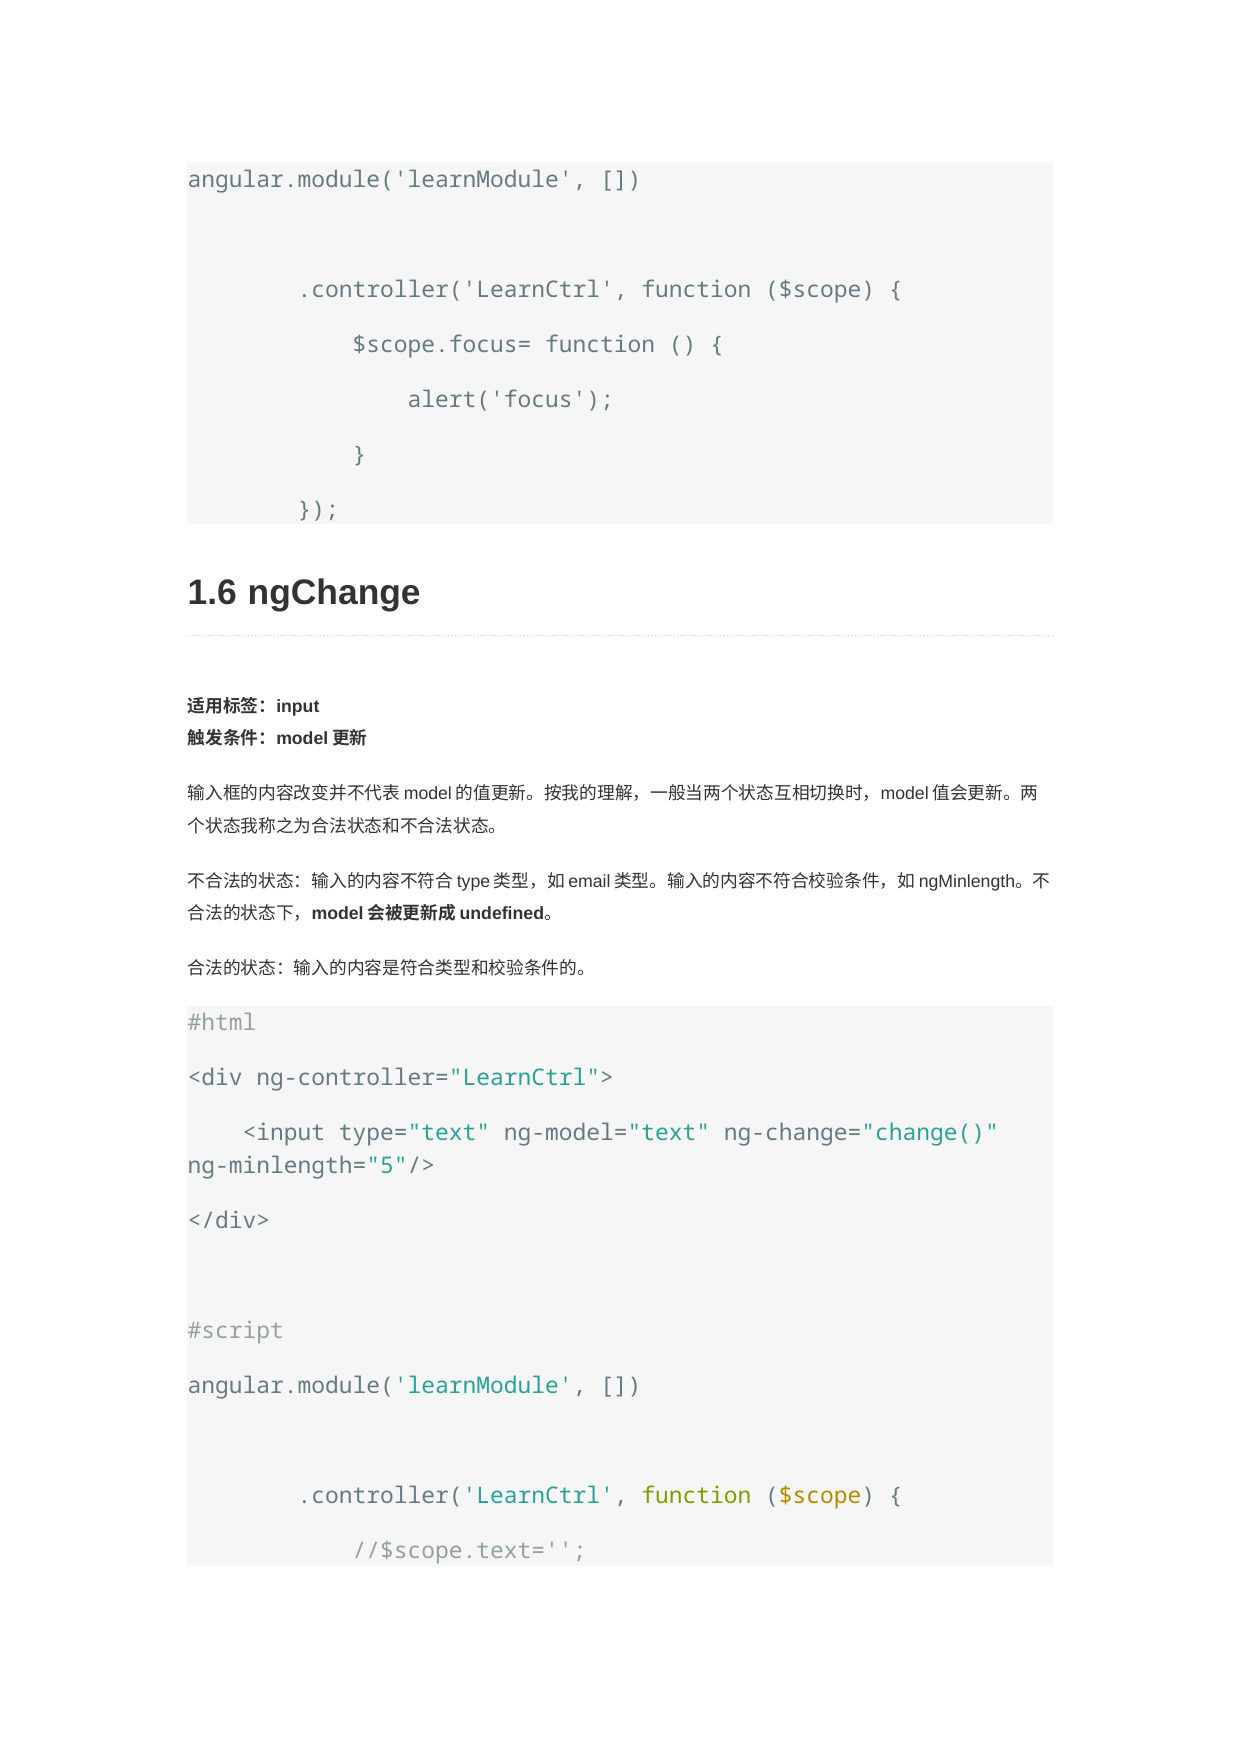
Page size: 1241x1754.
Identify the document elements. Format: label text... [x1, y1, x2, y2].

text #script [187, 1313, 1053, 1346]
text <input type="text" ng-model="text" ng-change="change()" ng-minlength="5"/> [187, 1116, 1053, 1181]
text <div ng-controller="LearnCtrl"> [187, 1061, 1053, 1093]
text $scope.focus= function () { [187, 327, 1053, 359]
text </div> [187, 1203, 1053, 1236]
text 适用标签：input 触发条件：model更新 [187, 688, 1053, 753]
text #html [187, 1006, 1053, 1038]
text angular.module('learnModule', []) [187, 162, 1053, 194]
text //$scope.text=''; [187, 1533, 1053, 1566]
text angular.module('learnModule', []) [187, 1368, 1053, 1401]
text 不合法的状态：输入的内容不符合type类型，如email类型。输入的内容不符合校验条件，如ngMinlength。不合法的状态下，model会被更新成undefined。 [187, 863, 1053, 928]
text .controller('LearnCtrl', function ($scope) { [187, 272, 1053, 304]
text } [187, 437, 1053, 469]
text .controller('LearnCtrl', function ($scope) { [187, 1478, 1053, 1511]
text 合法的状态：输入的内容是符合类型和校验条件的。 [187, 951, 1053, 983]
text 输入框的内容改变并不代表model的值更新。按我的理解，一般当两个状态互相切换时，model值会更新。两个状态我称之为合法状态和不合法状态。 [187, 776, 1053, 841]
subtitle ngChange [187, 559, 1053, 636]
text }); [187, 492, 1053, 524]
text alert('focus'); [187, 382, 1053, 414]
